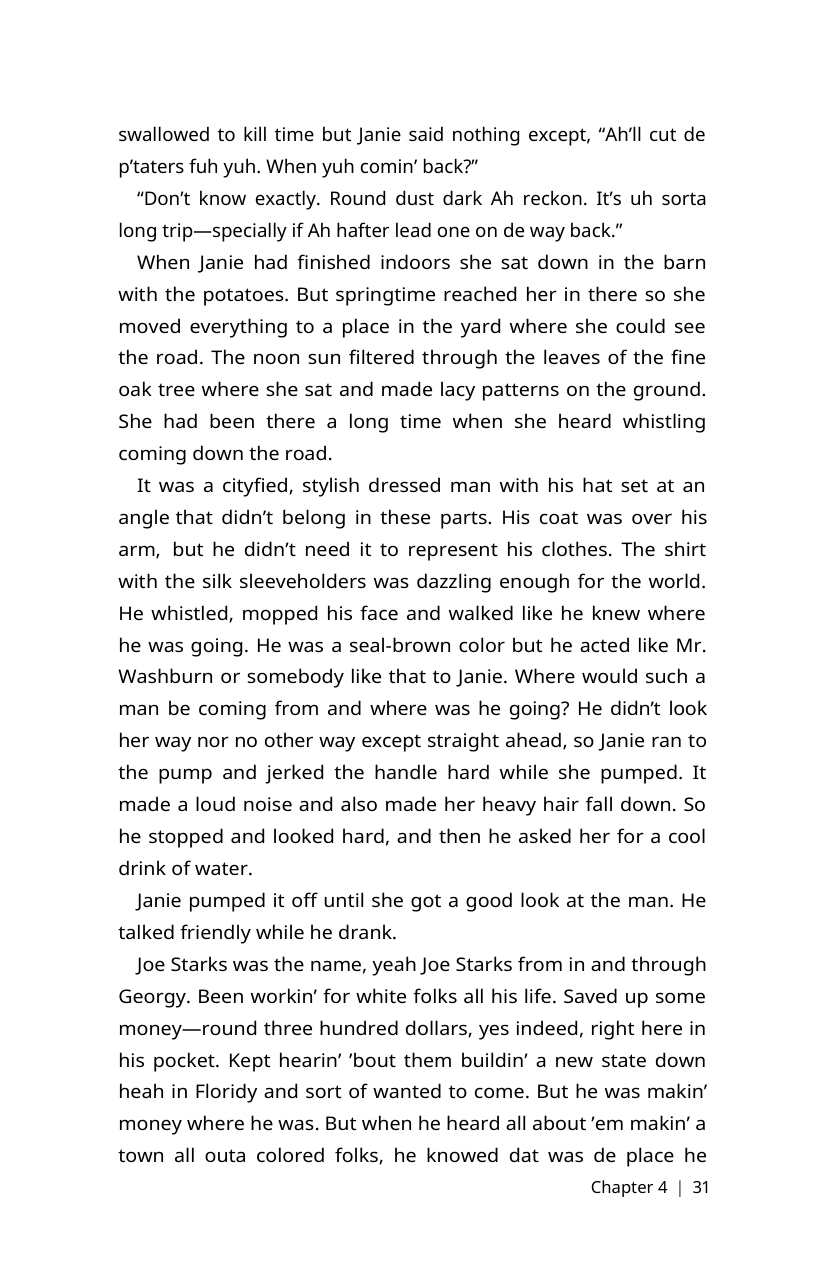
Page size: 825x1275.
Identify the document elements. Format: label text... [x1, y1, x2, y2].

text Janie pumped it off until she got a good look at the man. He talked friendly while he drank. [118, 887, 707, 945]
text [118, 951, 707, 1168]
text It was a cityfied, stylish dressed man with his hat set at an angle that didn’t belong in these parts. His coat was over his arm, but he didn’t need it to represent his clothes. The shirt with the silk sleeveholders was dazzling enough for the world. He whistled, mopped his face and walked like he knew where he was going. He was a seal-brown color but he acted like Mr. Washburn or somebody like that to Janie. Where would such a man be coming from and where was he going? He didn’t look her way nor no other way except straight ahead, so Janie ran to the pump and jerked the handle hard while she pumped. It made a loud noise and also made her heavy hair fall down. So he stopped and looked hard, and then he asked her for a cool drink of water. [118, 473, 707, 881]
text When Janie had finished indoors she sat down in the barn with the potatoes. But springtime reached her in there so she moved everything to a place in the yard where she could see the road. The noon sun filtered through the leaves of the fine oak tree where she sat and made lacy patterns on the ground. She had been there a long time when she heard whistling coming down the road. [118, 249, 707, 466]
text swallowed to kill time but Janie said nothing except, “Ah’ll cut de p’taters fuh yuh. When yuh comin’ back?” [118, 122, 707, 179]
text “Don’t know exactly. Round dust dark Ah reckon. It’s uh sorta long trip—specially if Ah hafter lead one on de way back.” [118, 185, 707, 243]
